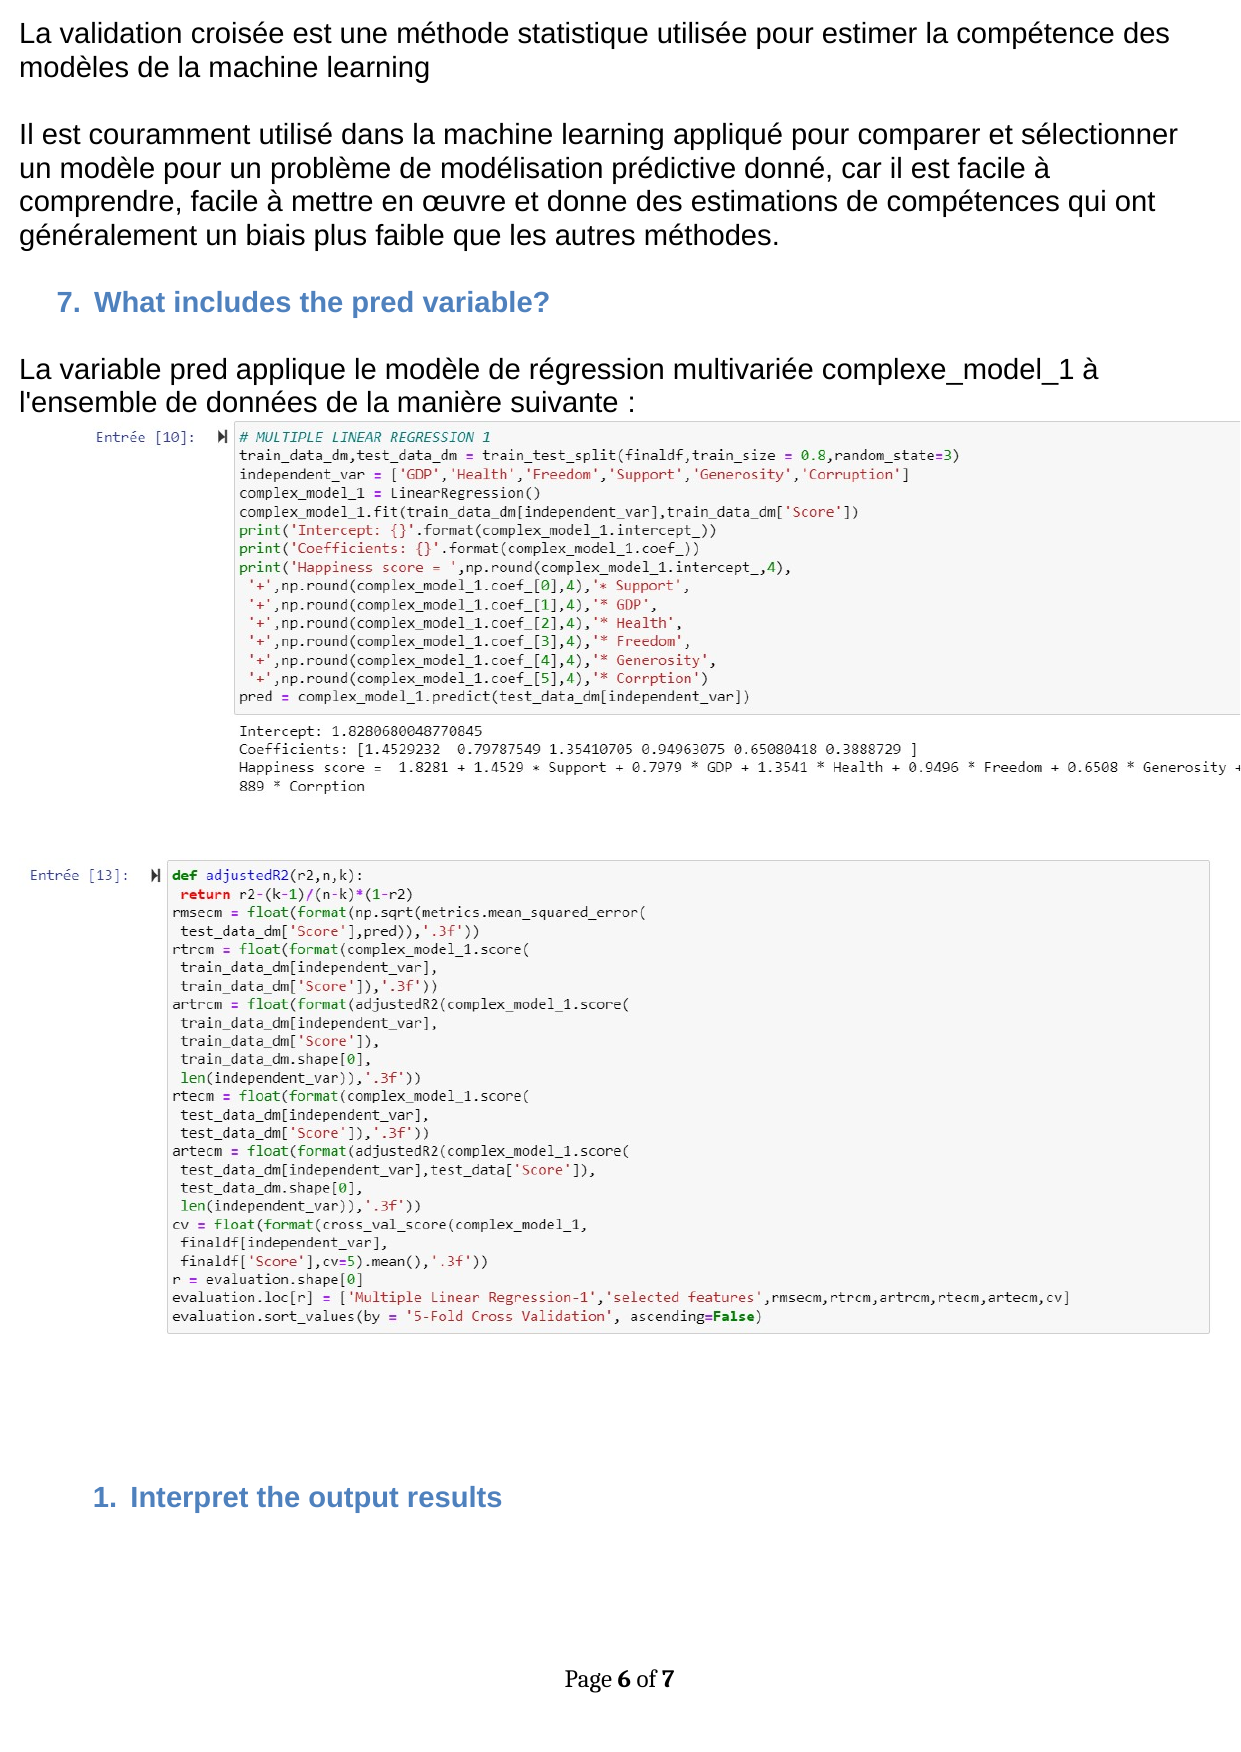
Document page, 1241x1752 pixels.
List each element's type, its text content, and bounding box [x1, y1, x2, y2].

picture [18, 858, 1219, 1337]
list What includes the pred variable? [56, 285, 1219, 318]
text La variable pred applique le modèle de régression multivariée complexe_model_1 à l'ensemble de données de la manière suivante : [19, 352, 1219, 419]
text Il est couramment utilisé dans la machine learning appliqué pour comparer et sélectionner un modèle pour un problème de modélisation prédictive donné, car il est facile à comprendre, facile à mettre en œuvre et donne des estimations de compétences qui ont généralement un biais plus faible que les autres méthodes. [19, 117, 1219, 251]
list Interpret the output results [93, 1480, 1219, 1514]
text La validation croisée est une méthode statistique utilisée pour estimer la compétence des modèles de la machine learning [19, 17, 1219, 84]
picture [92, 419, 1241, 801]
